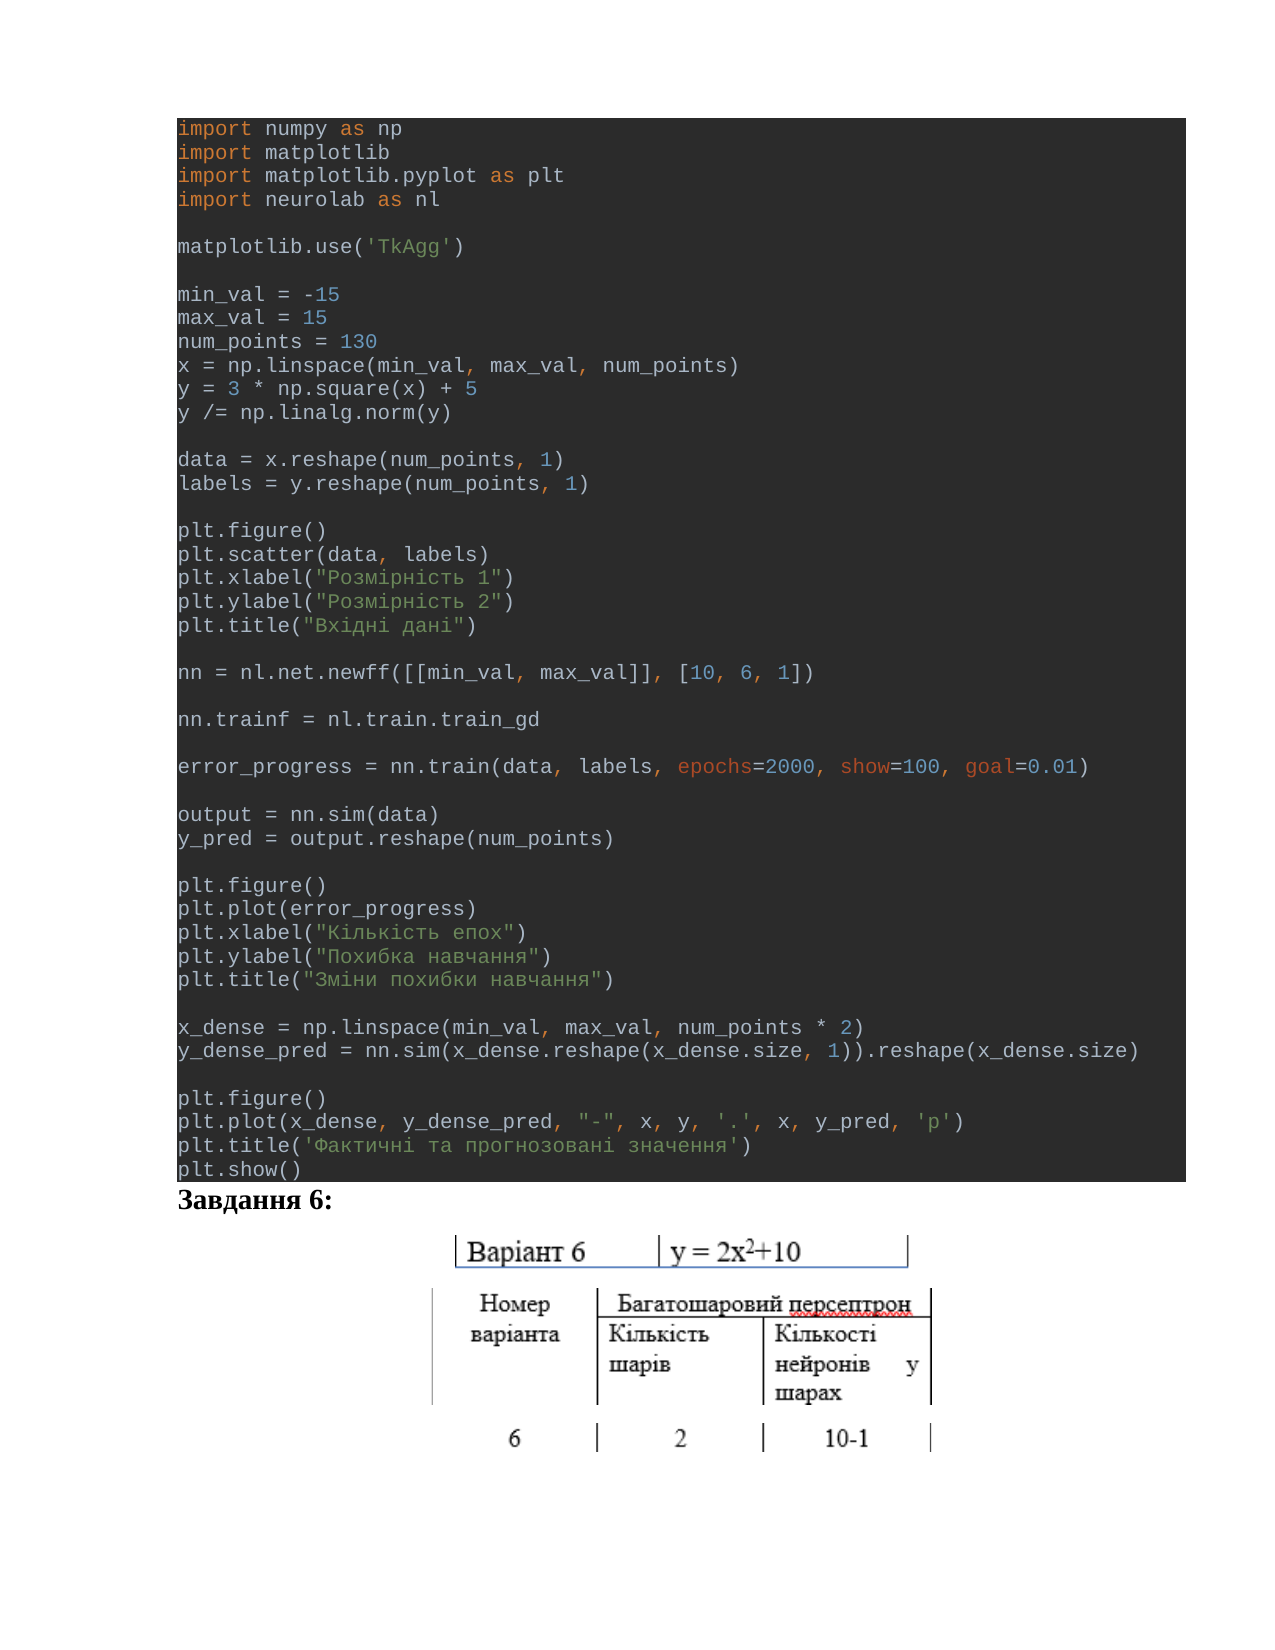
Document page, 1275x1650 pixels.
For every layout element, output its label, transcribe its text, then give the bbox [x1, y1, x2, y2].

text import numpy as np import matplotlib import matplotlib.pyplot as plt import neurolab as nl matplotlib.use('TkAgg') min_val = -15 max_val = 15 num_points = 130 x = np.linspace(min_val, max_val, num_points) y = 3 * np.square(x) + 5 y /= np.linalg.norm(y) data = x.reshape(num_points, 1) labels = y.reshape(num_points, 1) plt.figure() plt.scatter(data, labels) plt.xlabel("Розмірність 1") plt.ylabel("Розмірність 2") plt.title("Вхідні дані") nn = nl.net.newff([[min_val, max_val]], [10, 6, 1]) nn.trainf = nl.train.train_gd error_progress = nn.train(data, labels, epochs=2000, show=100, goal=0.01) output = nn.sim(data) y_pred = output.reshape(num_points) plt.figure() plt.plot(error_progress) plt.xlabel("Кількість епох") plt.ylabel("Похибка навчання") plt.title("Зміни похибки навчання") x_dense = np.linspace(min_val, max_val, num_points * 2) y_dense_pred = nn.sim(x_dense.reshape(x_dense.size, 1)).reshape(x_dense.size) plt.figure() plt.plot(x_dense, y_dense_pred, "-", x, y, '.', x, y_pred, 'p') plt.title('Фактичні та прогнозовані значення') plt.show() [177, 118, 1186, 1182]
picture [432, 1423, 932, 1452]
picture [431, 1288, 932, 1405]
text Завдання 6: [177, 1182, 1186, 1216]
picture [455, 1235, 909, 1270]
